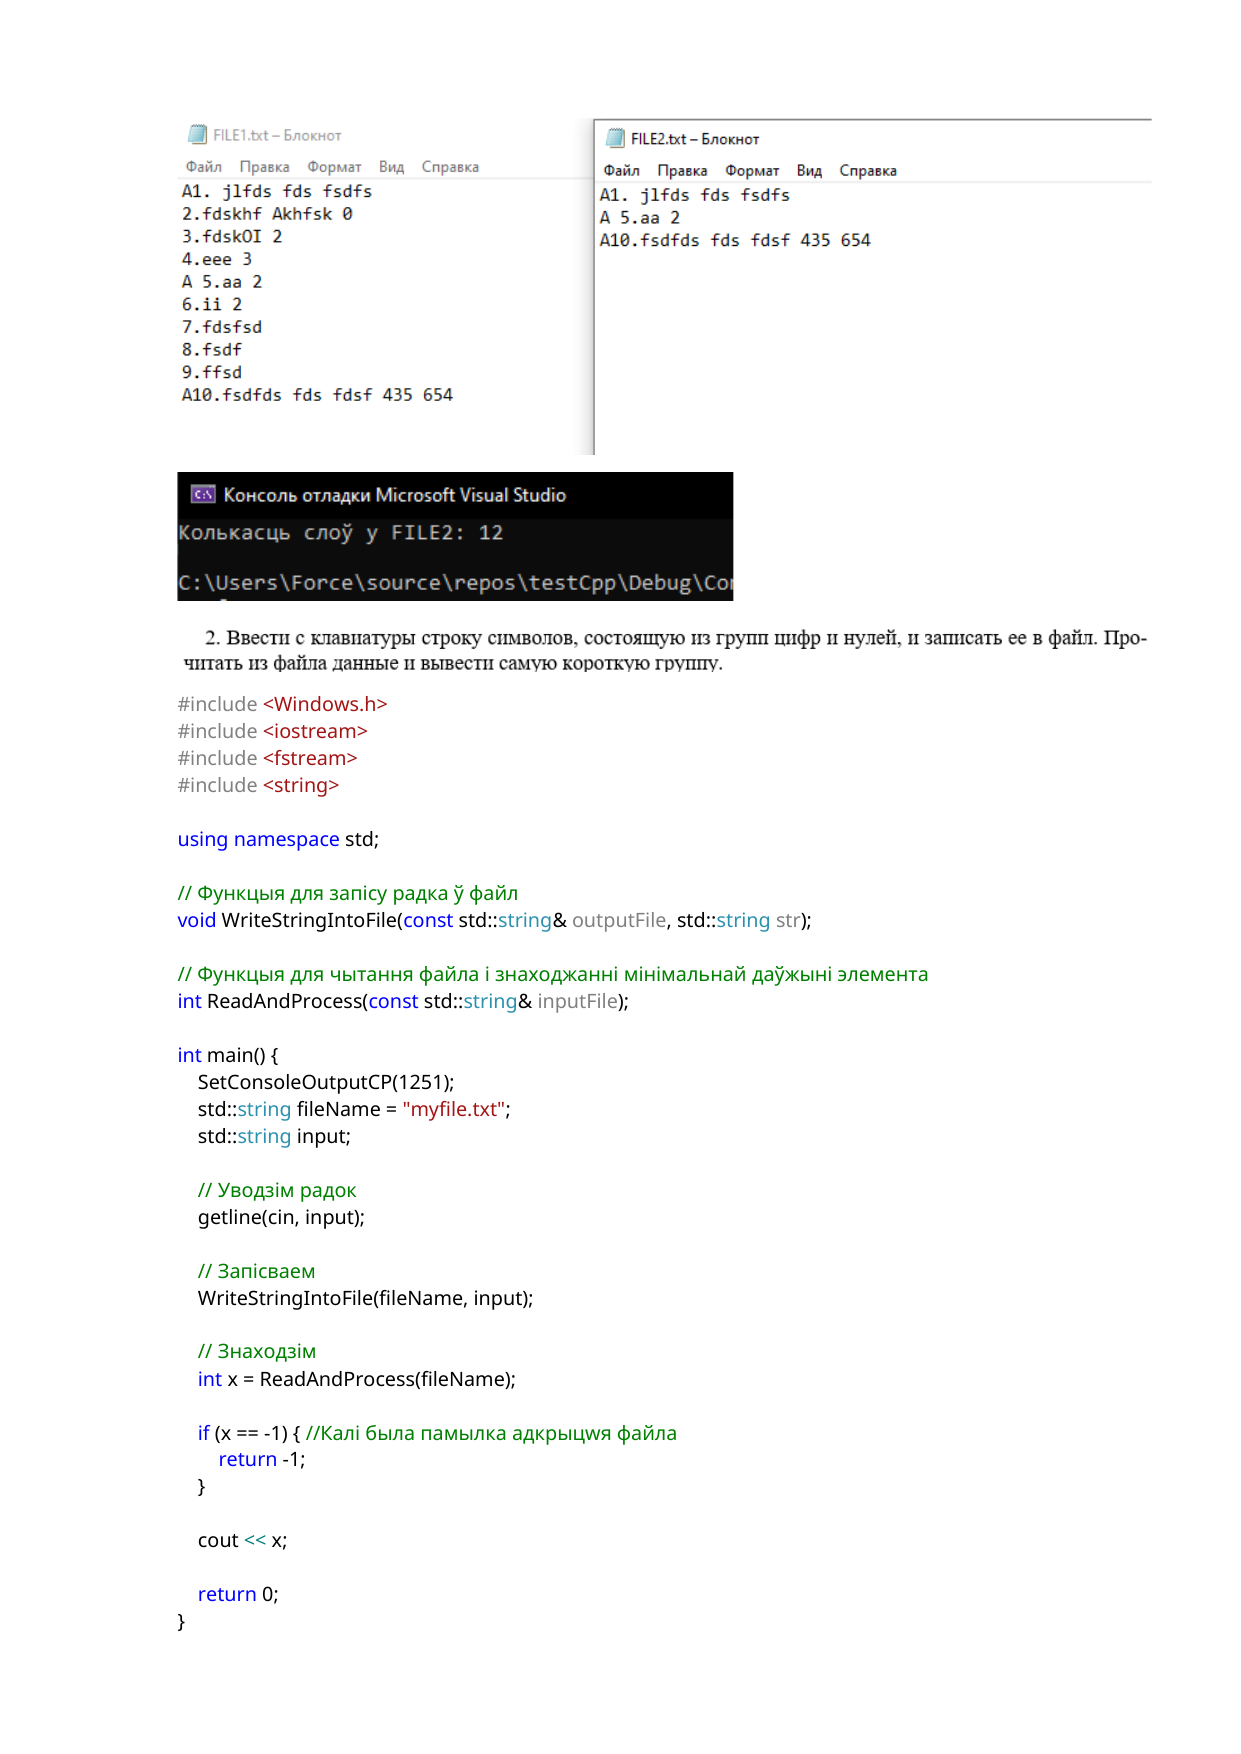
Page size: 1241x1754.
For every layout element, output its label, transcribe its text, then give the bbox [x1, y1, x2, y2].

text #include <string> [177, 771, 1152, 798]
text // Функцыя для чытання файла і знаходжанні мінімальнай даўжыні элемента [177, 960, 1152, 987]
text if (x == -1) { //Калі была памылка адкрыцwя файла [177, 1419, 1152, 1446]
text } [177, 1473, 1152, 1500]
text int main() { [177, 1041, 1152, 1068]
text #include <iostream> [177, 717, 1152, 744]
picture [177, 472, 734, 601]
text // Уводзім радок [177, 1176, 1152, 1203]
text std::string fileName = "myfile.txt"; [177, 1095, 1152, 1122]
text #include <fstream> [177, 744, 1152, 771]
text #include <Windows.h> [177, 690, 1152, 717]
text return -1; [177, 1446, 1152, 1473]
text // Запісваем [177, 1257, 1152, 1284]
text // Знаходзім [177, 1338, 1152, 1365]
text std::string input; [177, 1122, 1152, 1149]
text void WriteStringIntoFile(const std::string& outputFile, std::string str); [177, 906, 1152, 933]
picture [177, 618, 1152, 672]
text using namespace std; [177, 825, 1152, 852]
text int x = ReadAndProcess(fileName); [177, 1365, 1152, 1392]
text WriteStringIntoFile(fileName, input); [177, 1284, 1152, 1311]
text // Функцыя для запісу радка ў файл [177, 879, 1152, 906]
picture [177, 118, 1152, 455]
text return 0; [177, 1581, 1152, 1608]
text SetConsoleOutputCP(1251); [177, 1068, 1152, 1095]
text cout << x; [177, 1527, 1152, 1554]
text int ReadAndProcess(const std::string& inputFile); [177, 987, 1152, 1014]
text } [177, 1608, 1152, 1634]
text getline(cin, input); [177, 1203, 1152, 1230]
